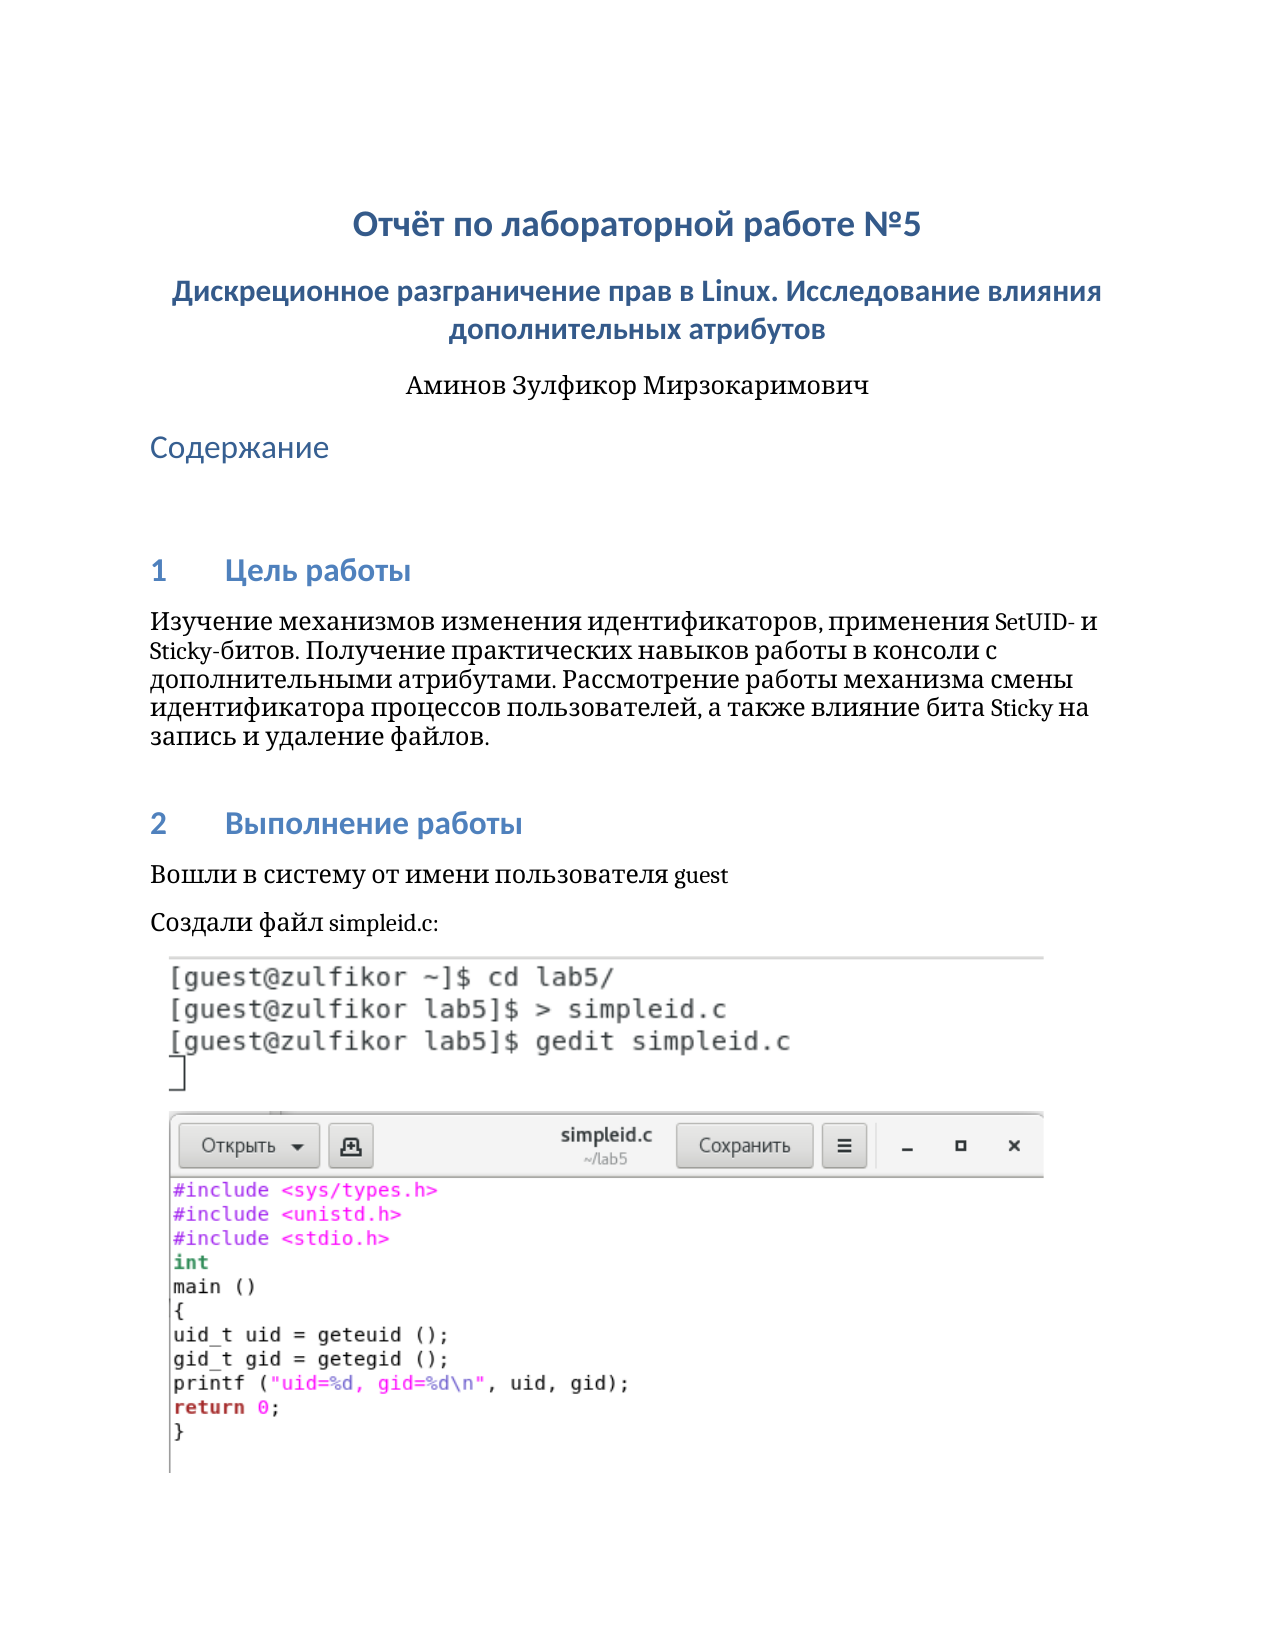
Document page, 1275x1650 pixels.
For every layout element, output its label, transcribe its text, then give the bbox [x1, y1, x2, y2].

title Отчёт по лабораторной работе №5 [150, 200, 1125, 246]
text Создали файл simpleid.c: [150, 909, 1125, 937]
text Аминов Зулфикор Мирзокаримович [150, 372, 1125, 401]
text Изучение механизмов изменения идентификаторов, применения SetUID- и Sticky-битов. Получение практических навыков работы в консоли с дополнительными атрибутами. Рассмотрение работы механизма смены идентификатора процессов пользователей, а также влияние бита Sticky на запись и удаление файлов. [150, 608, 1125, 752]
picture [168, 956, 1044, 1093]
subtitle Дискреционное разграничение прав в Linux. Исследование влияния дополнительных атрибутов [150, 271, 1125, 347]
text Вошли в систему от имени пользователя guest [150, 861, 1125, 890]
subtitle 2 Выполнение работы [150, 802, 1125, 842]
picture [168, 1111, 1044, 1473]
subtitle 1 Цель работы [150, 548, 1125, 589]
